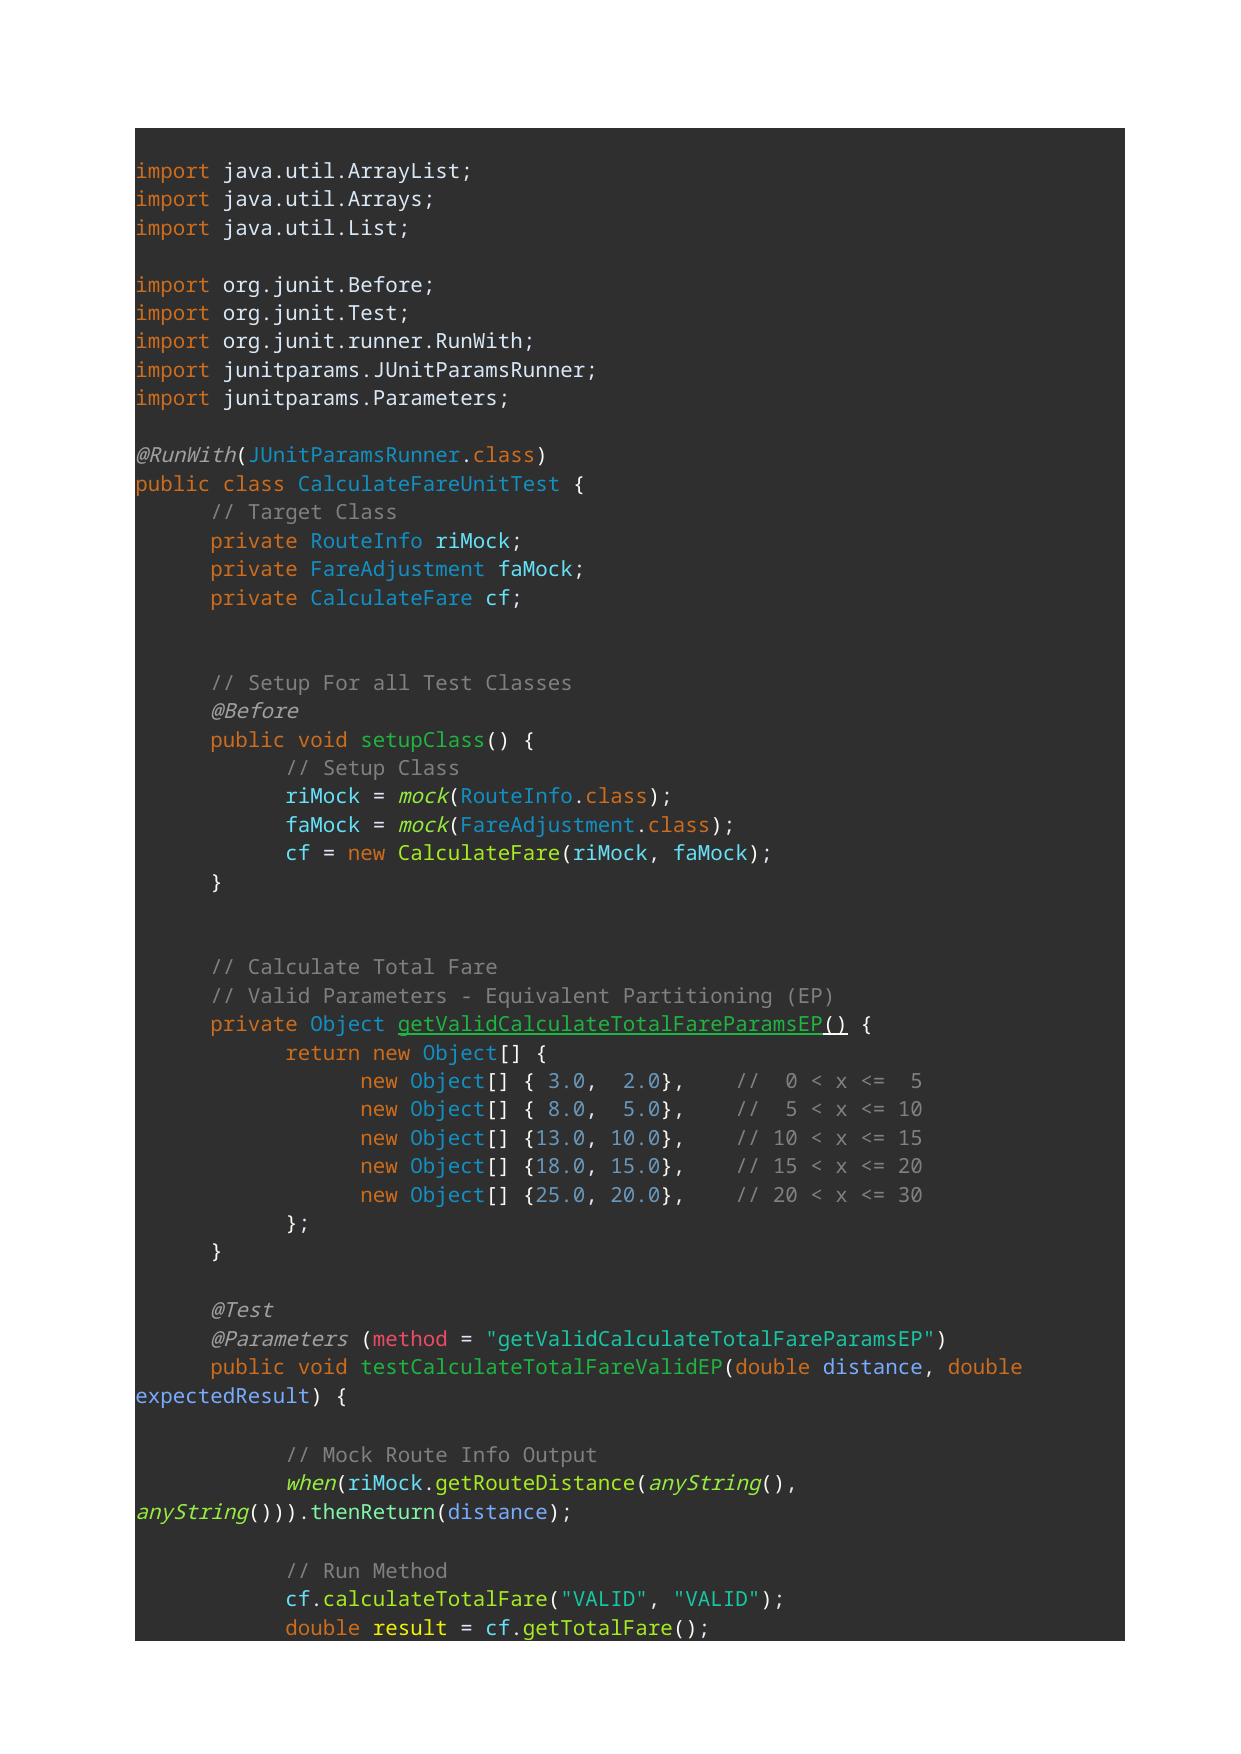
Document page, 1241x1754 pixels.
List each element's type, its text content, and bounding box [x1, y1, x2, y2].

text when(riMock.getRouteDistance(anyString(), anyString())).thenReturn(distance); [135, 1468, 1125, 1525]
text public class CalculateFareUnitTest { [135, 469, 1125, 497]
text import java.util.List; [135, 213, 1125, 241]
text import org.junit.Test; [135, 298, 1125, 327]
text cf = new CalculateFare(riMock, faMock); [135, 838, 1125, 867]
text import org.junit.Before; [135, 270, 1125, 298]
text @RunWith(JUnitParamsRunner.class) [135, 440, 1125, 469]
text private Object getValidCalculateTotalFareParamsEP() { [135, 1009, 1125, 1038]
text private CalculateFare cf; [135, 583, 1125, 611]
text import java.util.Arrays; [135, 184, 1125, 213]
text // Target Class [135, 497, 1125, 526]
text import org.junit.runner.RunWith; [135, 327, 1125, 355]
text @Parameters (method = "getValidCalculateTotalFareParamsEP") [135, 1324, 1125, 1352]
text double result = cf.getTotalFare(); [135, 1613, 1125, 1641]
text // Mock Route Info Output [135, 1440, 1125, 1468]
text private FareAdjustment faMock; [135, 554, 1125, 583]
text public void testCalculateTotalFareValidEP(double distance, double expectedResult) { [135, 1352, 1125, 1409]
text private RouteInfo riMock; [135, 526, 1125, 554]
text cf.calculateTotalFare("VALID", "VALID"); [135, 1584, 1125, 1613]
text new Object[] { 3.0, 2.0}, // 0 < x <= 5 [135, 1066, 1125, 1094]
text // Calculate Total Fare [135, 952, 1125, 981]
text new Object[] { 8.0, 5.0}, // 5 < x <= 10 [135, 1094, 1125, 1123]
text // Setup For all Test Classes [135, 668, 1125, 696]
text import junitparams.JUnitParamsRunner; [135, 355, 1125, 383]
text // Setup Class [135, 753, 1125, 782]
text return new Object[] { [135, 1038, 1125, 1066]
text // Valid Parameters - Equivalent Partitioning (EP) [135, 981, 1125, 1009]
text @Test [135, 1296, 1125, 1324]
text new Object[] {25.0, 20.0}, // 20 < x <= 30 [135, 1180, 1125, 1208]
text new Object[] {18.0, 15.0}, // 15 < x <= 20 [135, 1151, 1125, 1180]
text faMock = mock(FareAdjustment.class); [135, 810, 1125, 838]
text import junitparams.Parameters; [135, 383, 1125, 412]
text } [135, 867, 1125, 895]
text public void setupClass() { [135, 725, 1125, 753]
text @Before [135, 696, 1125, 725]
text // Run Method [135, 1556, 1125, 1584]
text new Object[] {13.0, 10.0}, // 10 < x <= 15 [135, 1123, 1125, 1151]
text }; [135, 1208, 1125, 1237]
text import java.util.ArrayList; [135, 156, 1125, 184]
text riMock = mock(RouteInfo.class); [135, 782, 1125, 810]
text } [135, 1237, 1125, 1265]
